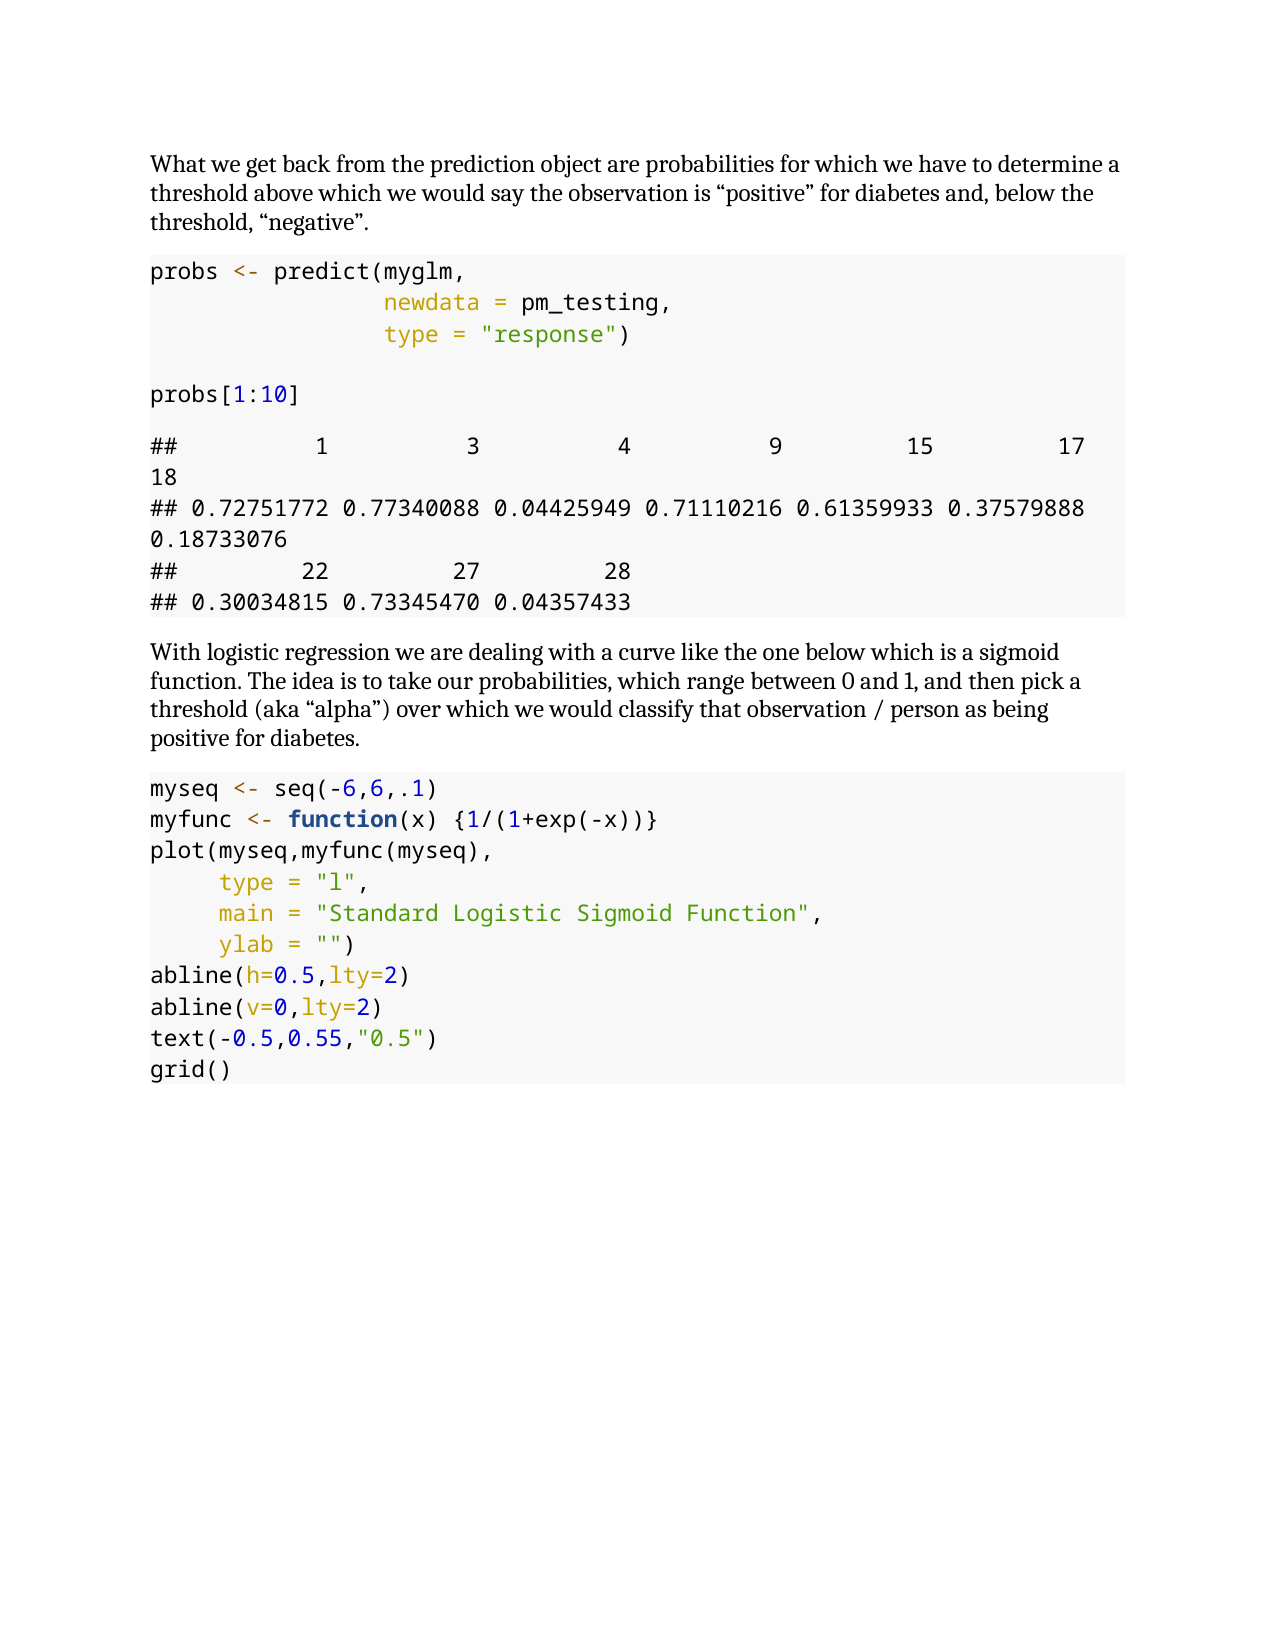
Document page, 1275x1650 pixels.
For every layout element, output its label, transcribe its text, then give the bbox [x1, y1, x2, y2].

text probs <- predict(myglm, newdata = pm_testing, type = "response") probs[1:10] [150, 255, 1125, 409]
text ## 1 3 4 9 15 17 18 ## 0.72751772 0.77340088 0.04425949 0.71110216 0.61359933 0.37579888 0.18733076 ## 22 27 28 ## 0.30034815 0.73345470 0.04357433 [150, 429, 1125, 617]
text myseq <- seq(-6,6,.1) myfunc <- function(x) {1/(1+exp(-x))} plot(myseq,myfunc(myseq), type = "l", main = "Standard Logistic Sigmoid Function", ylab = "") abline(h=0.5,lty=2) abline(v=0,lty=2) text(-0.5,0.55,"0.5") grid() [232, 772, 1125, 1084]
text With logistic regression we are dealing with a curve like the one below which is a sigmoid function. The idea is to take our probabilities, which range between 0 and 1, and then pick a threshold (aka “alpha”) over which we would classify that observation / person as being positive for diabetes. [150, 638, 1125, 753]
